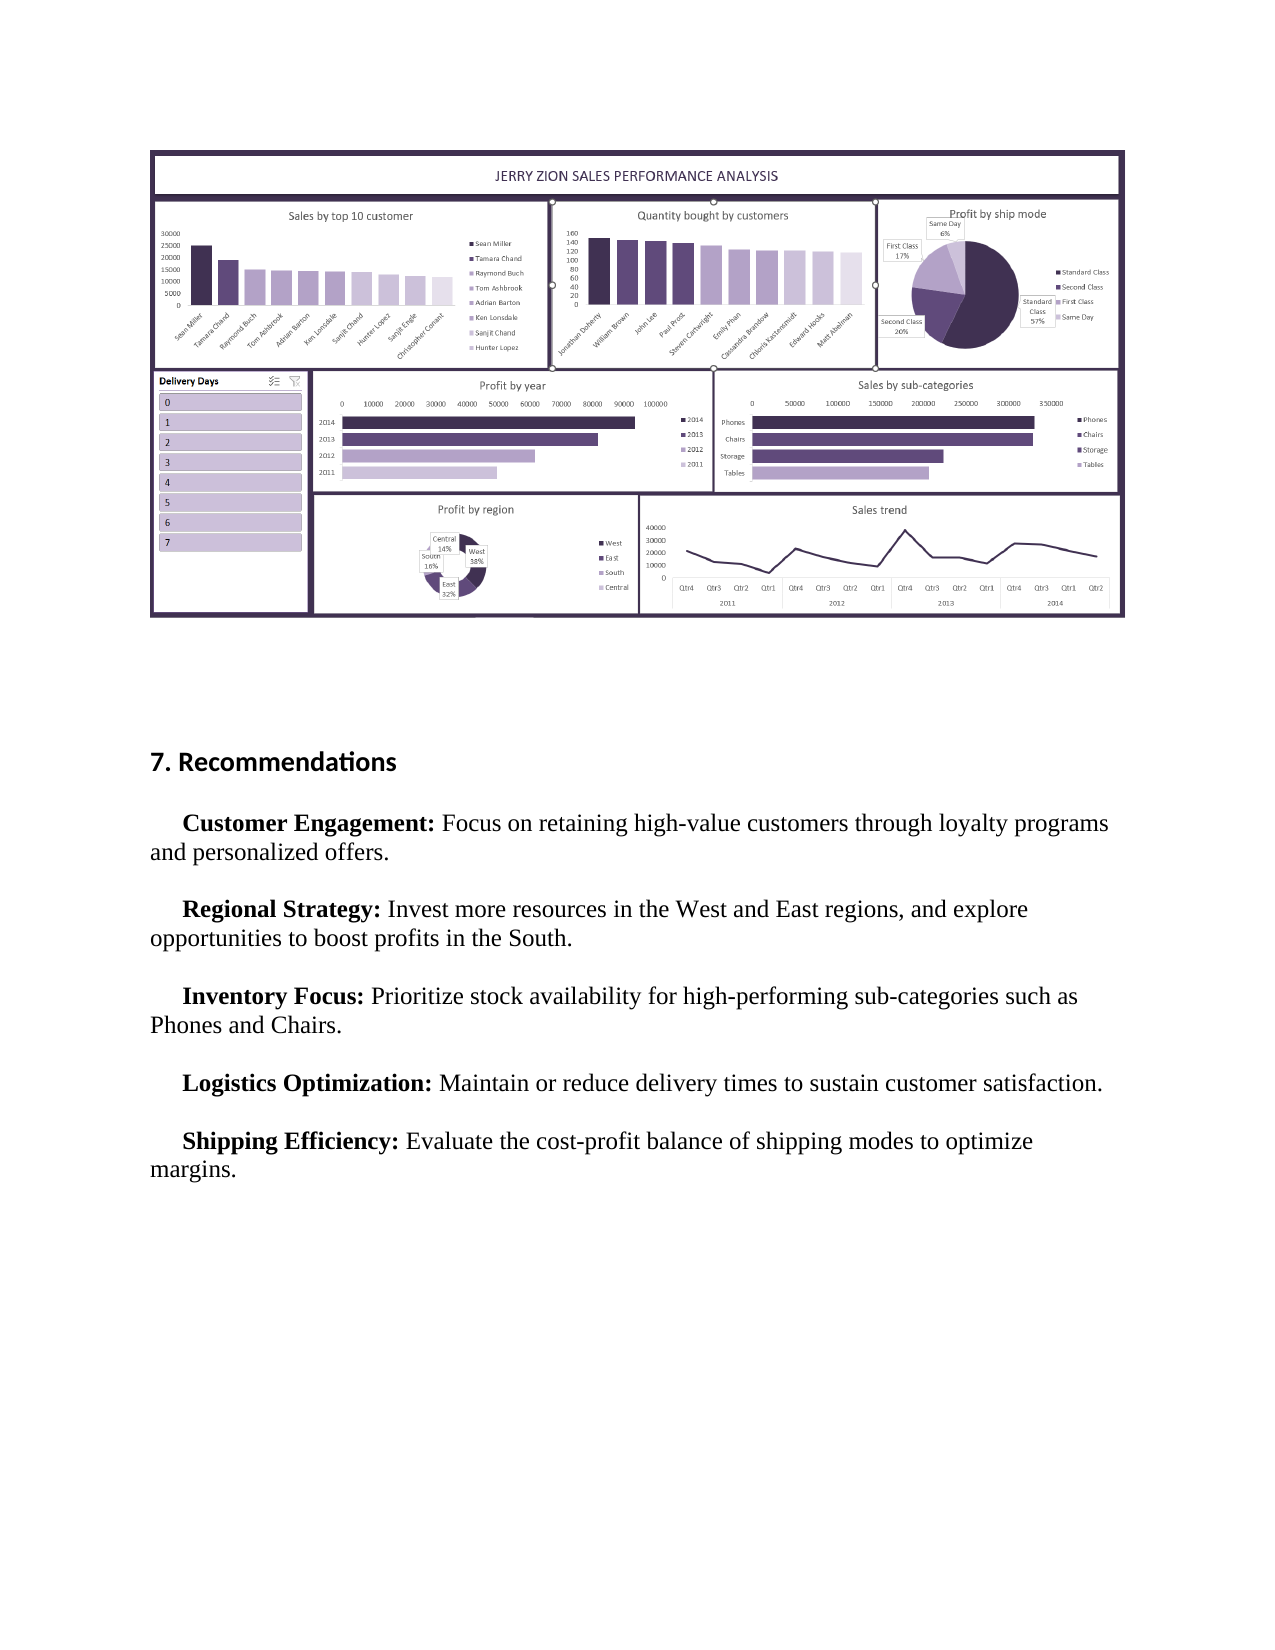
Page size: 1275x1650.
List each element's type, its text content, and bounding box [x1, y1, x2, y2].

text  Shipping Efficiency: Evaluate the cost-profit balance of shipping modes to optimize margins. [150, 1126, 1125, 1183]
text  Customer Engagement: Focus on retaining high-value customers through loyalty programs and personalized offers. [150, 808, 1125, 865]
text  Regional Strategy: Invest more resources in the West and East regions, and explore opportunities to boost profits in the South. [150, 894, 1125, 952]
text  Inventory Focus: Prioritize stock availability for high-performing sub-categories such as Phones and Chairs. [150, 981, 1125, 1039]
text 7. Recommendations [150, 744, 1125, 779]
picture [150, 150, 1125, 618]
text  Logistics Optimization: Maintain or reduce delivery times to sustain customer satisfaction. [150, 1068, 1125, 1097]
